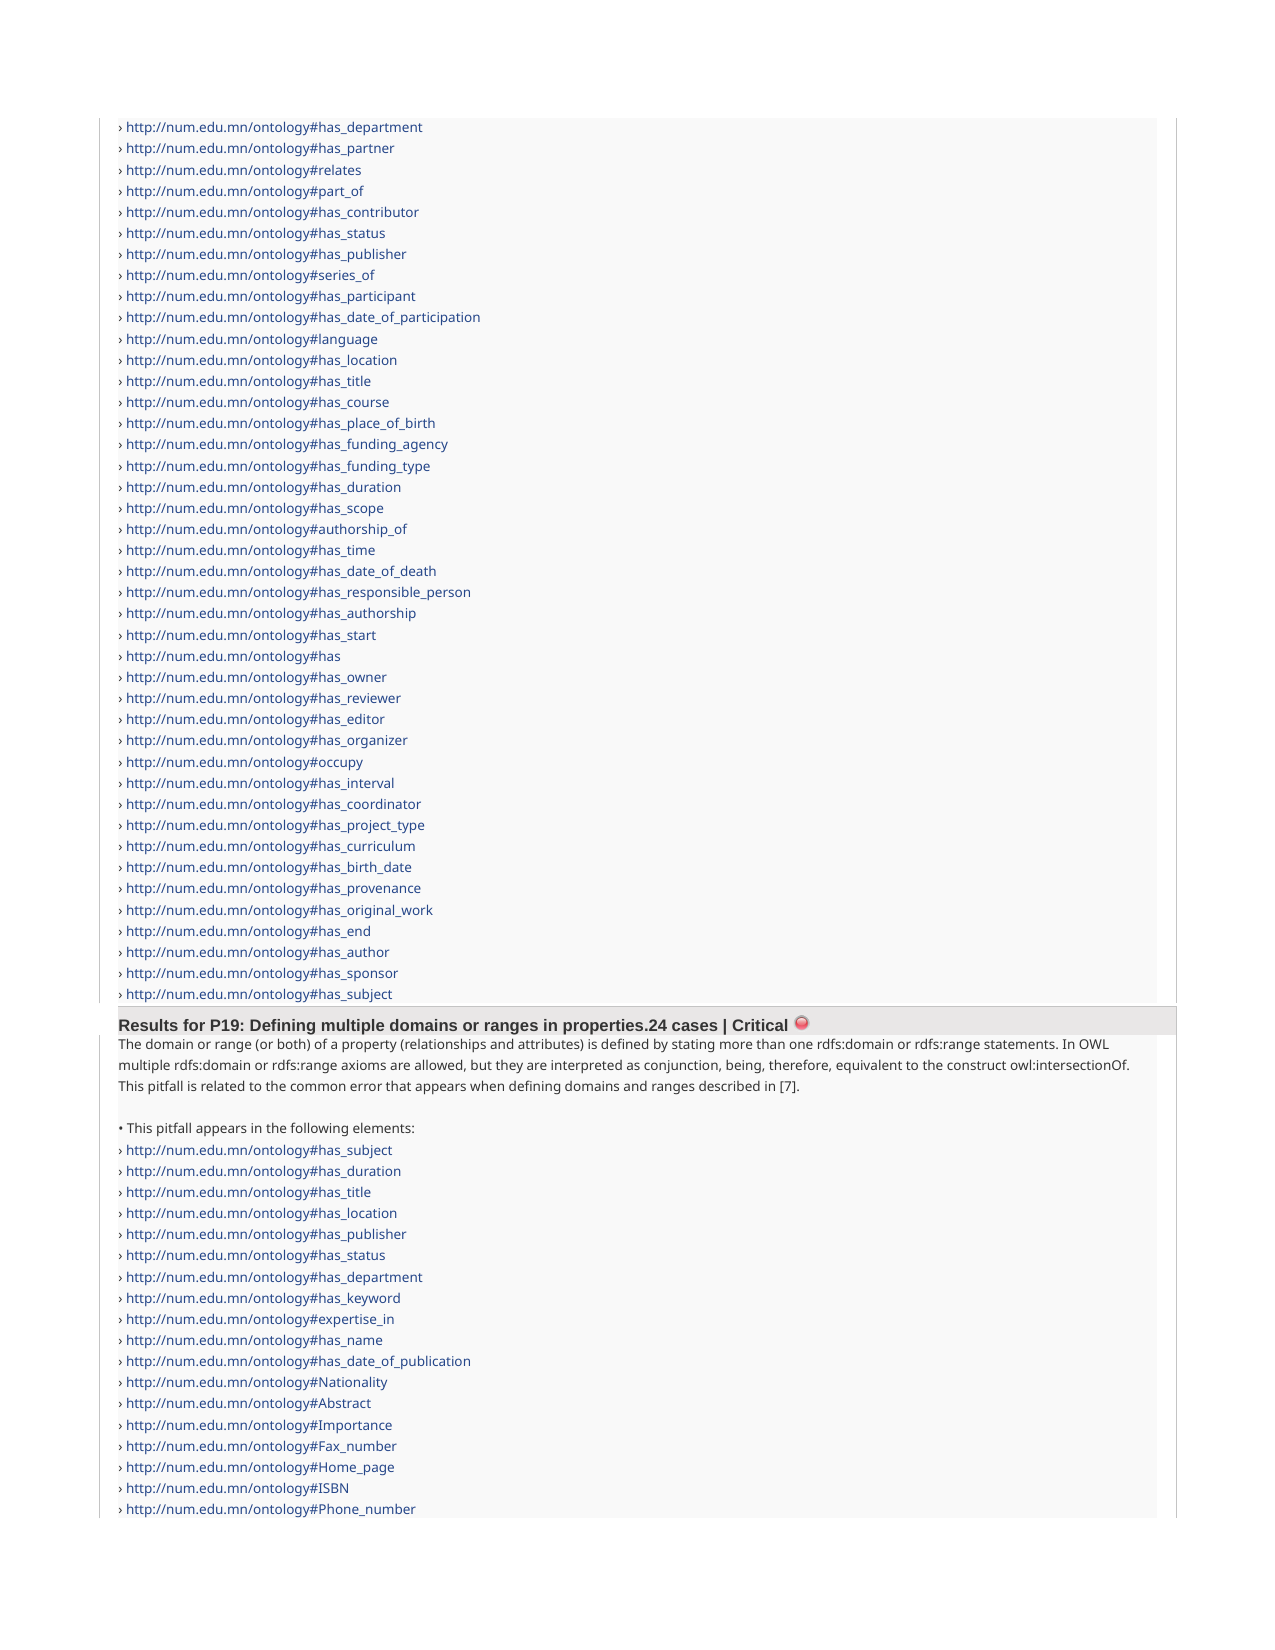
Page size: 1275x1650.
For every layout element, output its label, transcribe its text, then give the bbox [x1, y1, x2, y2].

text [118, 1035, 1157, 1518]
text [118, 118, 1157, 1003]
picture [793, 1015, 810, 1032]
subtitle Results for P19: Defining multiple domains or ranges in properties.24 cases | Critical [118, 1007, 1176, 1035]
